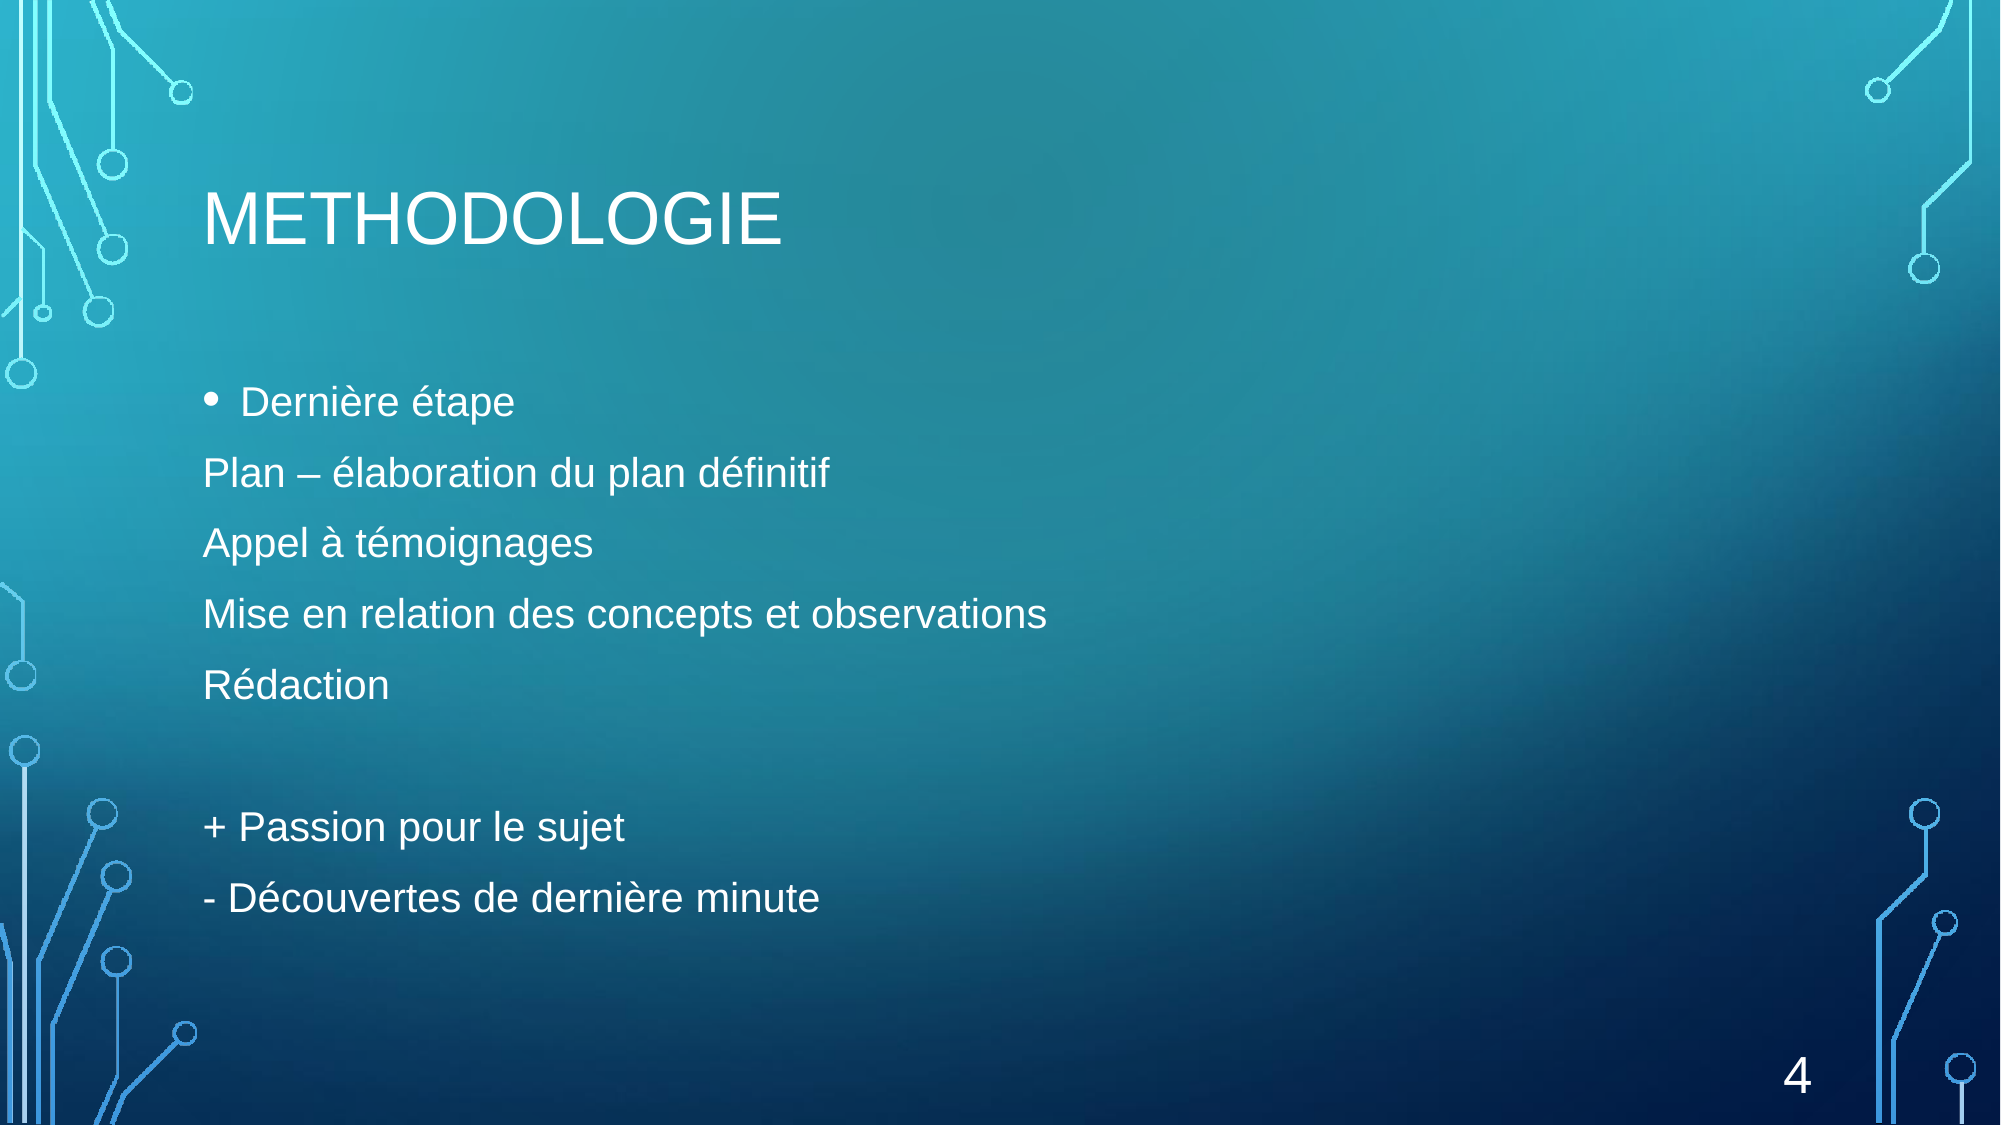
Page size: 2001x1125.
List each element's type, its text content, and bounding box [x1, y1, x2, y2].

text Mise en relation des concepts et observations [202, 589, 1908, 637]
text Plan – élaboration du plan définitif [202, 448, 1908, 496]
text 4 [197, 1040, 1812, 1108]
text + Passion pour le sujet [202, 802, 1876, 850]
subtitle METHODOLOGIE [202, 174, 1908, 260]
text Rédaction [202, 661, 1908, 708]
text Appel à témoignages [202, 519, 1908, 567]
list Dernière étape [202, 367, 1908, 427]
picture [0, 0, 2001, 1125]
list Découvertes de dernière minute [202, 873, 1876, 921]
